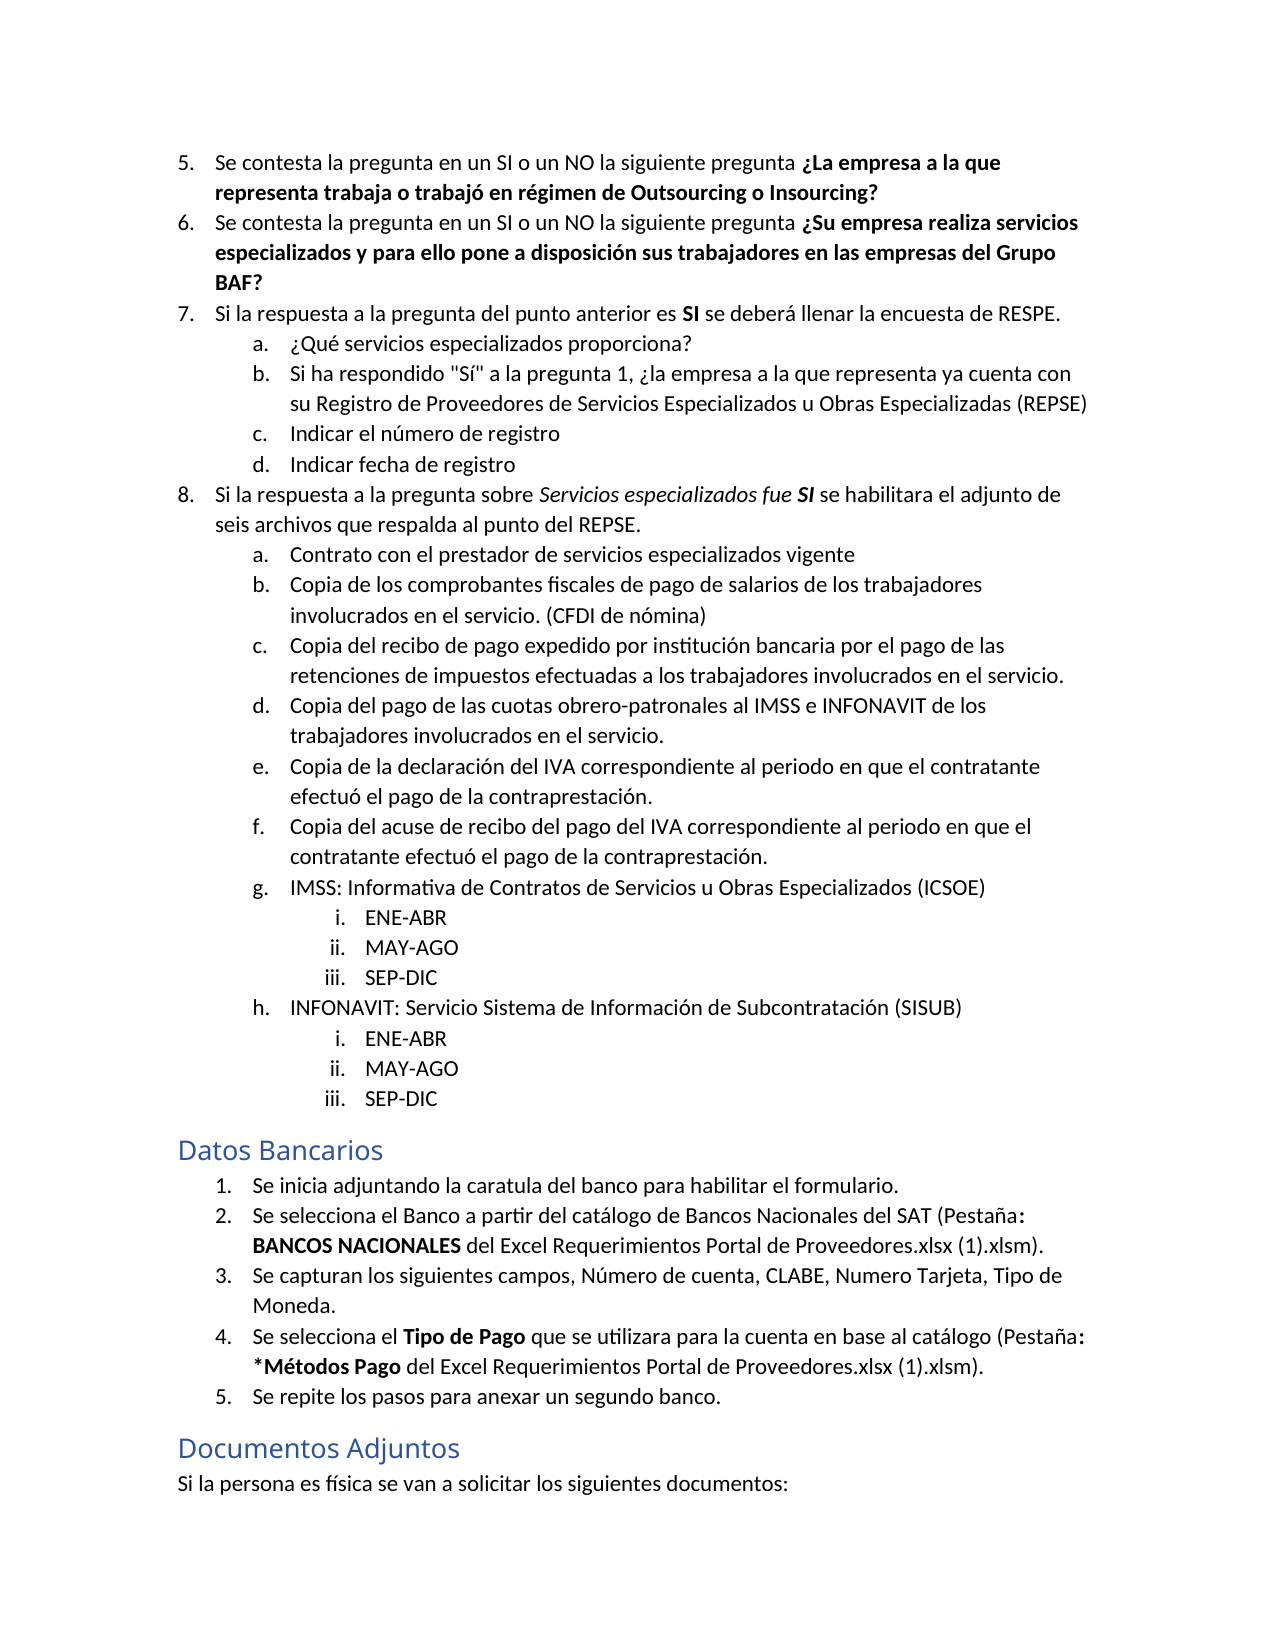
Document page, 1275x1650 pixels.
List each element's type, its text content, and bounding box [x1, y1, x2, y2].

list Si ha respondido "Sí" a la pregunta 1, ¿la empresa a la que representa ya cuenta con su Registro de Proveedores de Servicios Especializados u Obras Especializadas (REPSE) [252, 359, 1098, 417]
list Se selecciona el Banco a partir del catálogo de Bancos Nacionales del SAT (Pestaña: BANCOS NACIONALES del Excel Requerimientos Portal de Proveedores.xlsx (1).xlsm). [215, 1201, 1098, 1259]
list Se repite los pasos para anexar un segundo banco. [215, 1382, 1098, 1410]
list Copia del recibo de pago expedido por institución bancaria por el pago de las retenciones de impuestos efectuadas a los trabajadores involucrados en el servicio. [252, 631, 1098, 689]
list Copia del acuse de recibo del pago del IVA correspondiente al periodo en que el contratante efectuó el pago de la contraprestación. [252, 812, 1098, 870]
list Si la respuesta a la pregunta sobre Servicios especializados fue SI se habilitara el adjunto de seis archivos que respalda al punto del REPSE. [177, 480, 1098, 538]
list Copia de la declaración del IVA correspondiente al periodo en que el contratante efectuó el pago de la contraprestación. [252, 752, 1098, 810]
text Si la persona es física se van a solicitar los siguientes documentos: [177, 1469, 1098, 1497]
list INFONAVIT: Servicio Sistema de Información de Subcontratación (SISUB) [252, 993, 1098, 1021]
list IMSS: Informativa de Contratos de Servicios u Obras Especializados (ICSOE) [252, 873, 1098, 901]
list Contrato con el prestador de servicios especializados vigente [252, 540, 1098, 568]
list ENE-ABR [346, 1024, 1098, 1052]
list ¿Qué servicios especializados proporciona? [252, 329, 1098, 357]
list Indicar fecha de registro [252, 450, 1098, 478]
list Copia del pago de las cuotas obrero-patronales al IMSS e INFONAVIT de los trabajadores involucrados en el servicio. [252, 691, 1098, 749]
list Se inicia adjuntando la caratula del banco para habilitar el formulario. [215, 1171, 1098, 1199]
subtitle Documentos Adjuntos [177, 1429, 1098, 1466]
list SEP-DIC [346, 963, 1098, 991]
list MAY-AGO [346, 933, 1098, 961]
list Indicar el número de registro [252, 419, 1098, 447]
list Se contesta la pregunta en un SI o un NO la siguiente pregunta ¿Su empresa realiza servicios especializados y para ello pone a disposición sus trabajadores en las empresas del Grupo BAF? [177, 208, 1098, 296]
list MAY-AGO [346, 1054, 1098, 1082]
list ENE-ABR [346, 903, 1098, 931]
list SEP-DIC [346, 1084, 1098, 1112]
subtitle Datos Bancarios [177, 1131, 1098, 1168]
list Se selecciona el Tipo de Pago que se utilizara para la cuenta en base al catálogo (Pestaña: *Métodos Pago del Excel Requerimientos Portal de Proveedores.xlsx (1).xlsm). [215, 1322, 1098, 1380]
list Copia de los comprobantes fiscales de pago de salarios de los trabajadores involucrados en el servicio. (CFDI de nómina) [252, 571, 1098, 629]
list Se contesta la pregunta en un SI o un NO la siguiente pregunta ¿La empresa a la que representa trabaja o trabajó en régimen de Outsourcing o Insourcing? [177, 148, 1098, 206]
list Se capturan los siguientes campos, Número de cuenta, CLABE, Numero Tarjeta, Tipo de Moneda. [215, 1261, 1098, 1319]
list Si la respuesta a la pregunta del punto anterior es SI se deberá llenar la encuesta de RESPE. [177, 299, 1098, 327]
